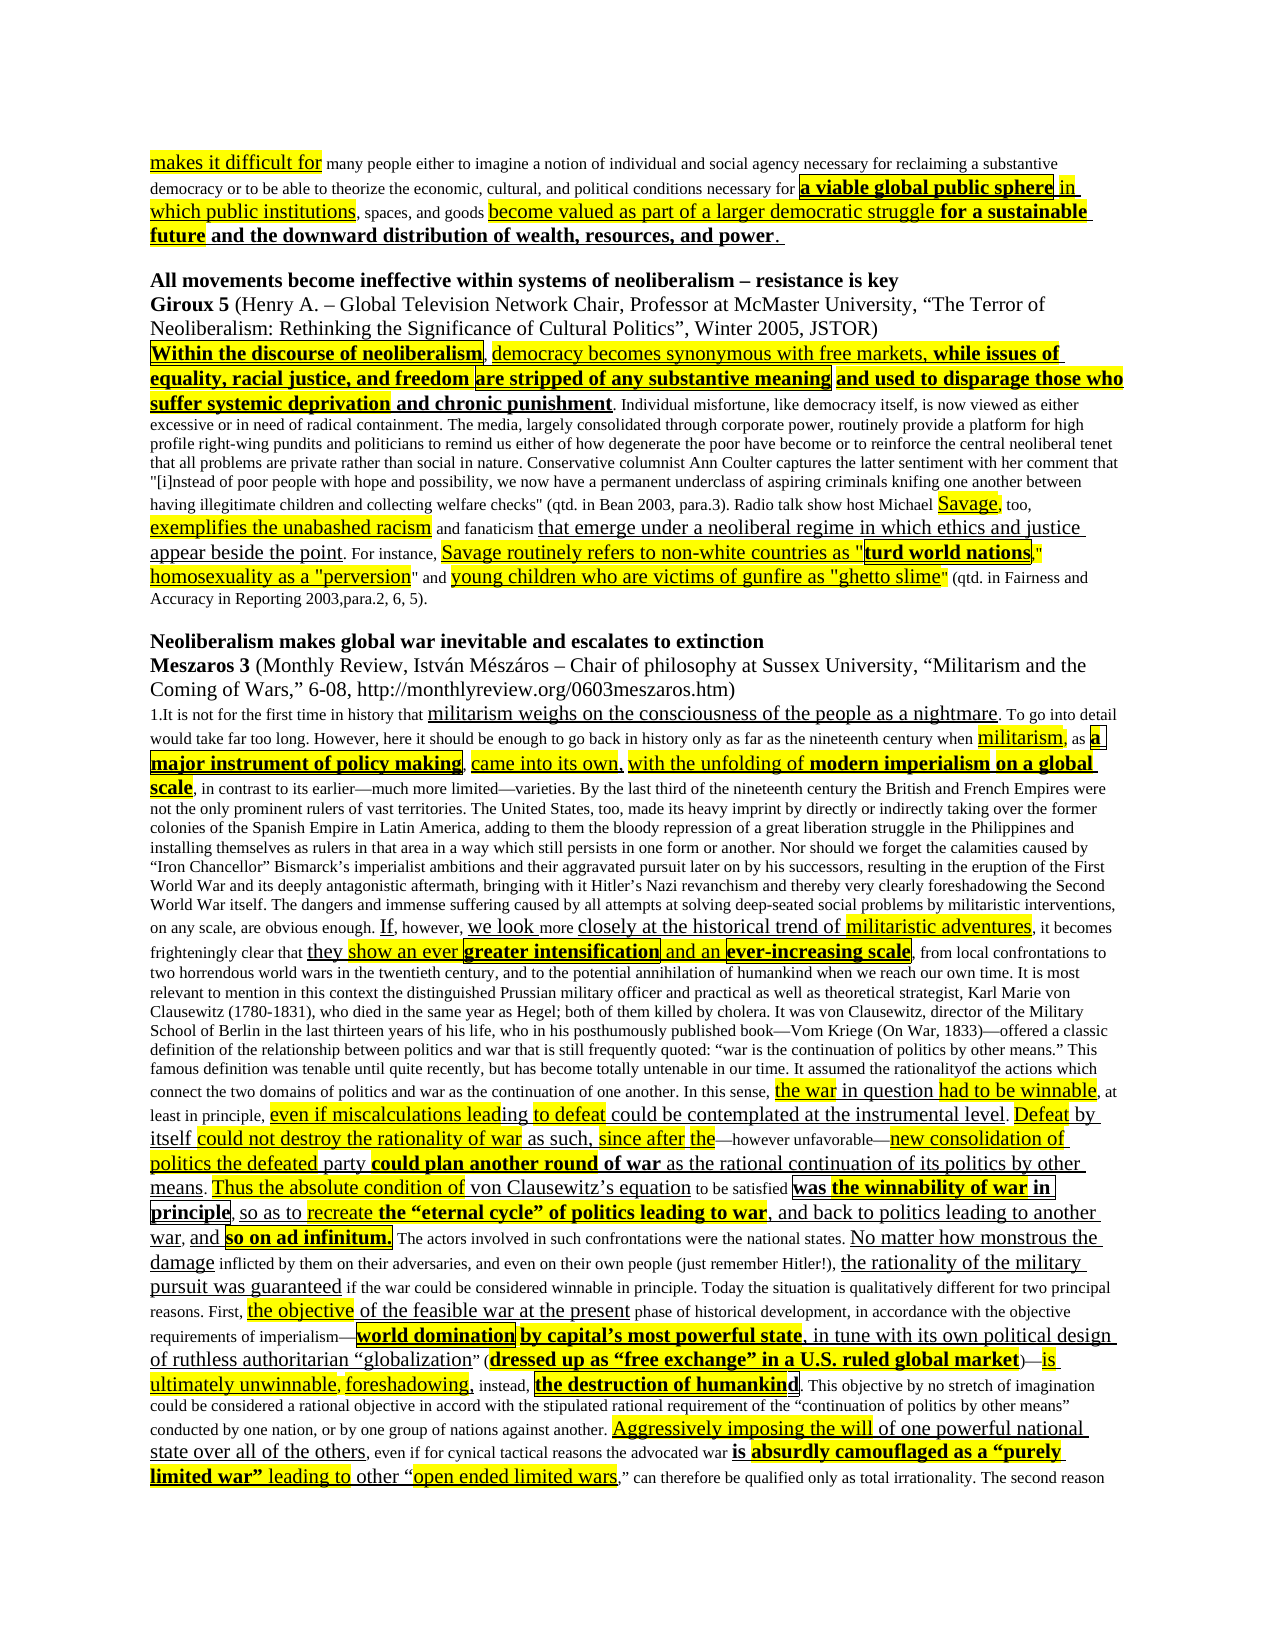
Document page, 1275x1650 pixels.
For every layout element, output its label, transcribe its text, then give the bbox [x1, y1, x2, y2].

text Within the discourse of neoliberalism, democracy becomes synonymous with free markets, while issues of equality, racial justice, and freedom are stripped of any substantive meaning and used to disparage those who suffer systemic deprivation and chronic punishment. Individual misfortune, like democracy itself, is now viewed as either excessive or in need of radical containment. The media, largely consolidated through corporate power, routinely provide a platform for high profile right-wing pundits and politicians to remind us either of how degenerate the poor have become or to reinforce the central neoliberal tenet that all problems are private rather than social in nature. Conservative columnist Ann Coulter captures the latter sentiment with her comment that "[i]nstead of poor people with hope and possibility, we now have a permanent underclass of aspiring criminals knifing one another between having illegitimate children and collecting welfare checks" (qtd. in Bean 2003, para.3). Radio talk show host Michael Savage, too, exemplifies the unabashed racism and fanaticism that emerge under a neoliberal regime in which ethics and justice appear beside the point. For instance, Savage routinely refers to non-white countries as "turd world nations," homosexuality as a "perversion" and young children who are victims of gunfire as "ghetto slime" (qtd. in Fairness and Accuracy in Reporting 2003,para.2, 6, 5). [150, 340, 1125, 608]
subtitle All movements become ineffective within systems of neoliberalism – resistance is key [150, 268, 1125, 292]
subtitle Neoliberalism makes global war inevitable and escalates to extinction [150, 628, 1125, 653]
text Meszaros 3 (Monthly Review, István Mészáros – Chair of philosophy at Sussex University, “Militarism and the Coming of Wars,” 6-08, http://monthlyreview.org/0603meszaros.htm) [150, 653, 1125, 701]
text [150, 701, 1125, 1488]
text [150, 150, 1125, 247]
text Giroux 5 (Henry A. – Global Television Network Chair, Professor at McMaster University, “The Terror of Neoliberalism: Rethinking the Significance of Cultural Politics”, Winter 2005, JSTOR) [150, 292, 1125, 340]
